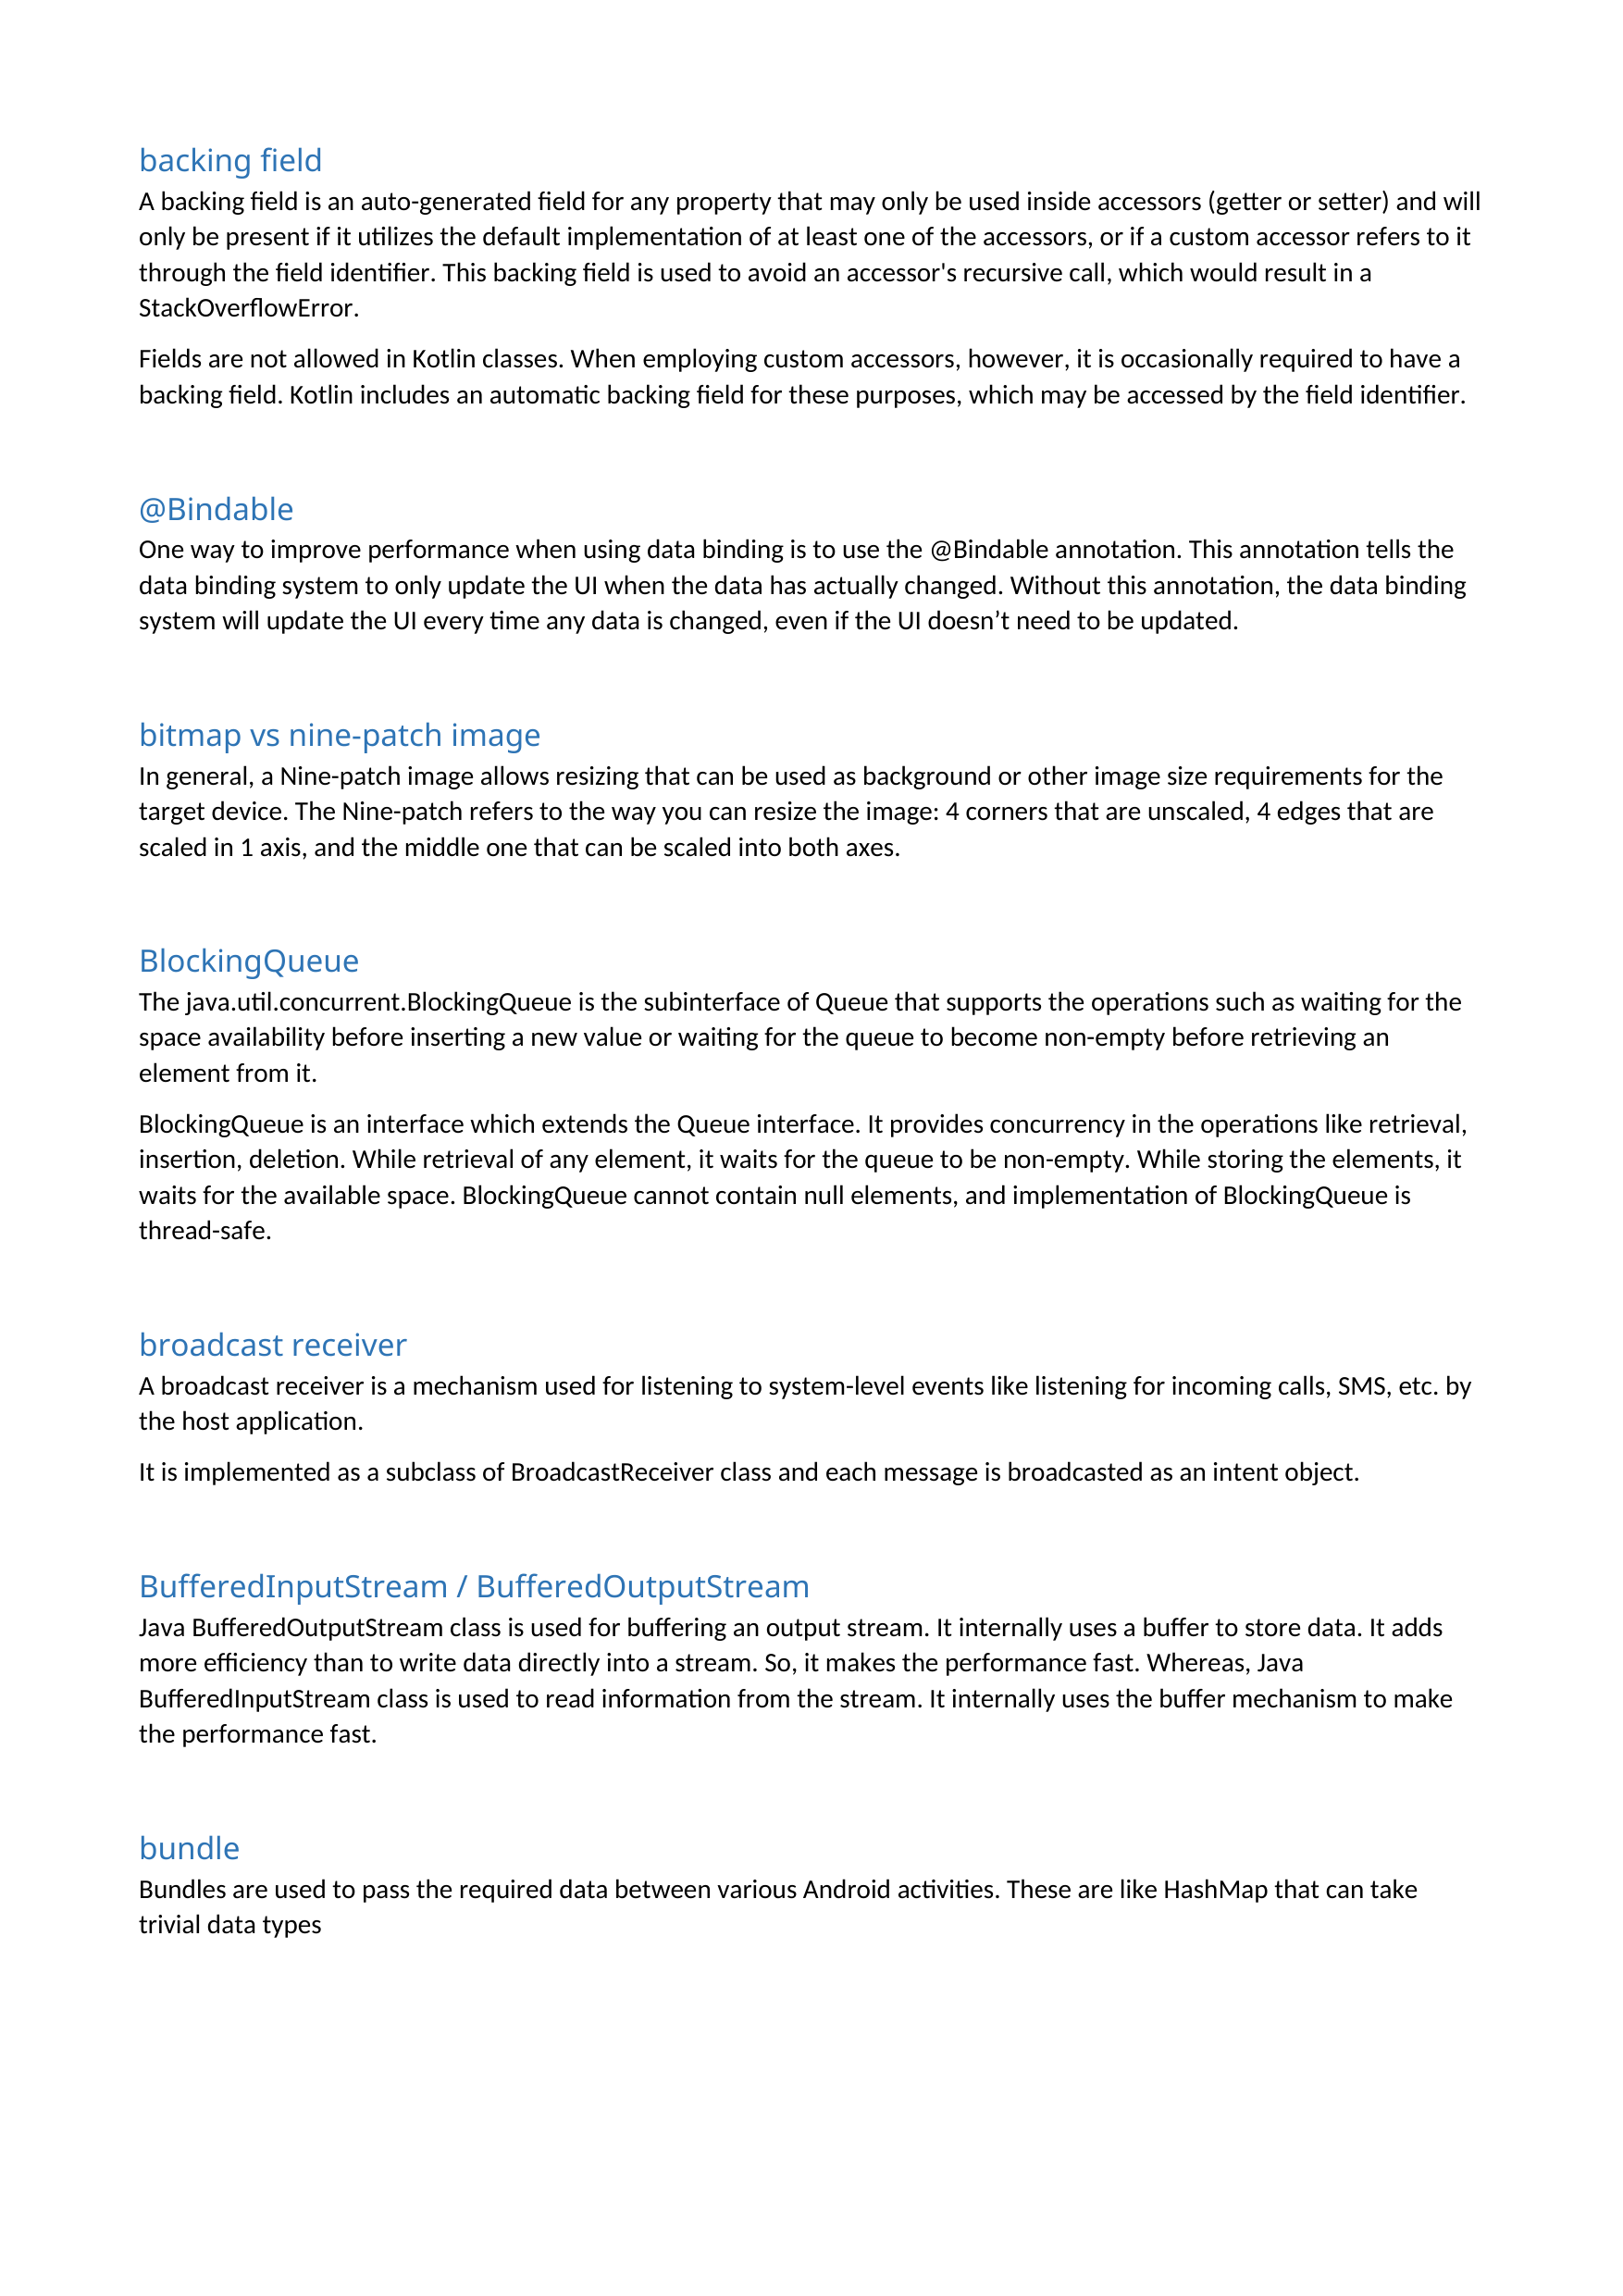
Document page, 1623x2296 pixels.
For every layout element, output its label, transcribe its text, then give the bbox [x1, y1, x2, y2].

text BlockingQueue is an interface which extends the Queue interface. It provides concurrency in the operations like retrieval, insertion, deletion. While retrieval of any element, it waits for the queue to be non-empty. While storing the elements, it waits for the available space. BlockingQueue cannot contain null elements, and implementation of BlockingQueue is thread-safe. [139, 1107, 1484, 1247]
text Java BufferedOutputStream class is used for buffering an output stream. It internally uses a buffer to store data. It adds more efficiency than to write data directly into a stream. So, it makes the performance fast. Whereas, Java BufferedInputStream class is used to read information from the stream. It internally uses the buffer mechanism to make the performance fast. [139, 1610, 1484, 1750]
subtitle BufferedInputStream / BufferedOutputStream [139, 1565, 1484, 1607]
subtitle @Bindable [139, 487, 1484, 529]
subtitle backing field [139, 139, 1484, 180]
text Fields are not allowed in Kotlin classes. When employing custom accessors, however, it is occasionally required to have a backing field. Kotlin includes an automatic backing field for these purposes, which may be accessed by the field identifier. [139, 341, 1484, 410]
text In general, a Nine-patch image allows resizing that can be used as background or other image size requirements for the target device. The Nine-patch refers to the way you can resize the image: 4 corners that are unscaled, 4 edges that are scaled in 1 axis, and the middle one that can be scaled into both axes. [139, 759, 1484, 863]
subtitle bundle [139, 1827, 1484, 1868]
text The java.util.concurrent.BlockingQueue is the subinterface of Queue that supports the operations such as waiting for the space availability before inserting a new value or waiting for the queue to become non-empty before retrieving an element from it. [139, 985, 1484, 1089]
subtitle bitmap vs nine-patch image [139, 714, 1484, 755]
text A backing field is an auto-generated field for any property that may only be used inside accessors (getter or setter) and will only be present if it utilizes the default implementation of at least one of the accessors, or if a custom accessor refers to it through the field identifier. This backing field is used to avoid an accessor's recursive call, which would result in a StackOverflowError. [139, 184, 1484, 324]
text Bundles are used to pass the required data between various Android activities. These are like HashMap that can take trivial data types [139, 1872, 1484, 1941]
subtitle BlockingQueue [139, 939, 1484, 982]
subtitle broadcast receiver [139, 1323, 1484, 1365]
text A broadcast receiver is a mechanism used for listening to system-level events like listening for incoming calls, SMS, etc. by the host application. [139, 1369, 1484, 1437]
text It is implemented as a subclass of BroadcastReceiver class and each message is broadcasted as an intent object. [139, 1455, 1484, 1488]
text One way to improve performance when using data binding is to use the @Bindable annotation. This annotation tells the data binding system to only update the UI when the data has actually changed. Without this annotation, the data binding system will update the UI every time any data is changed, even if the UI doesn’t need to be updated. [139, 532, 1484, 637]
